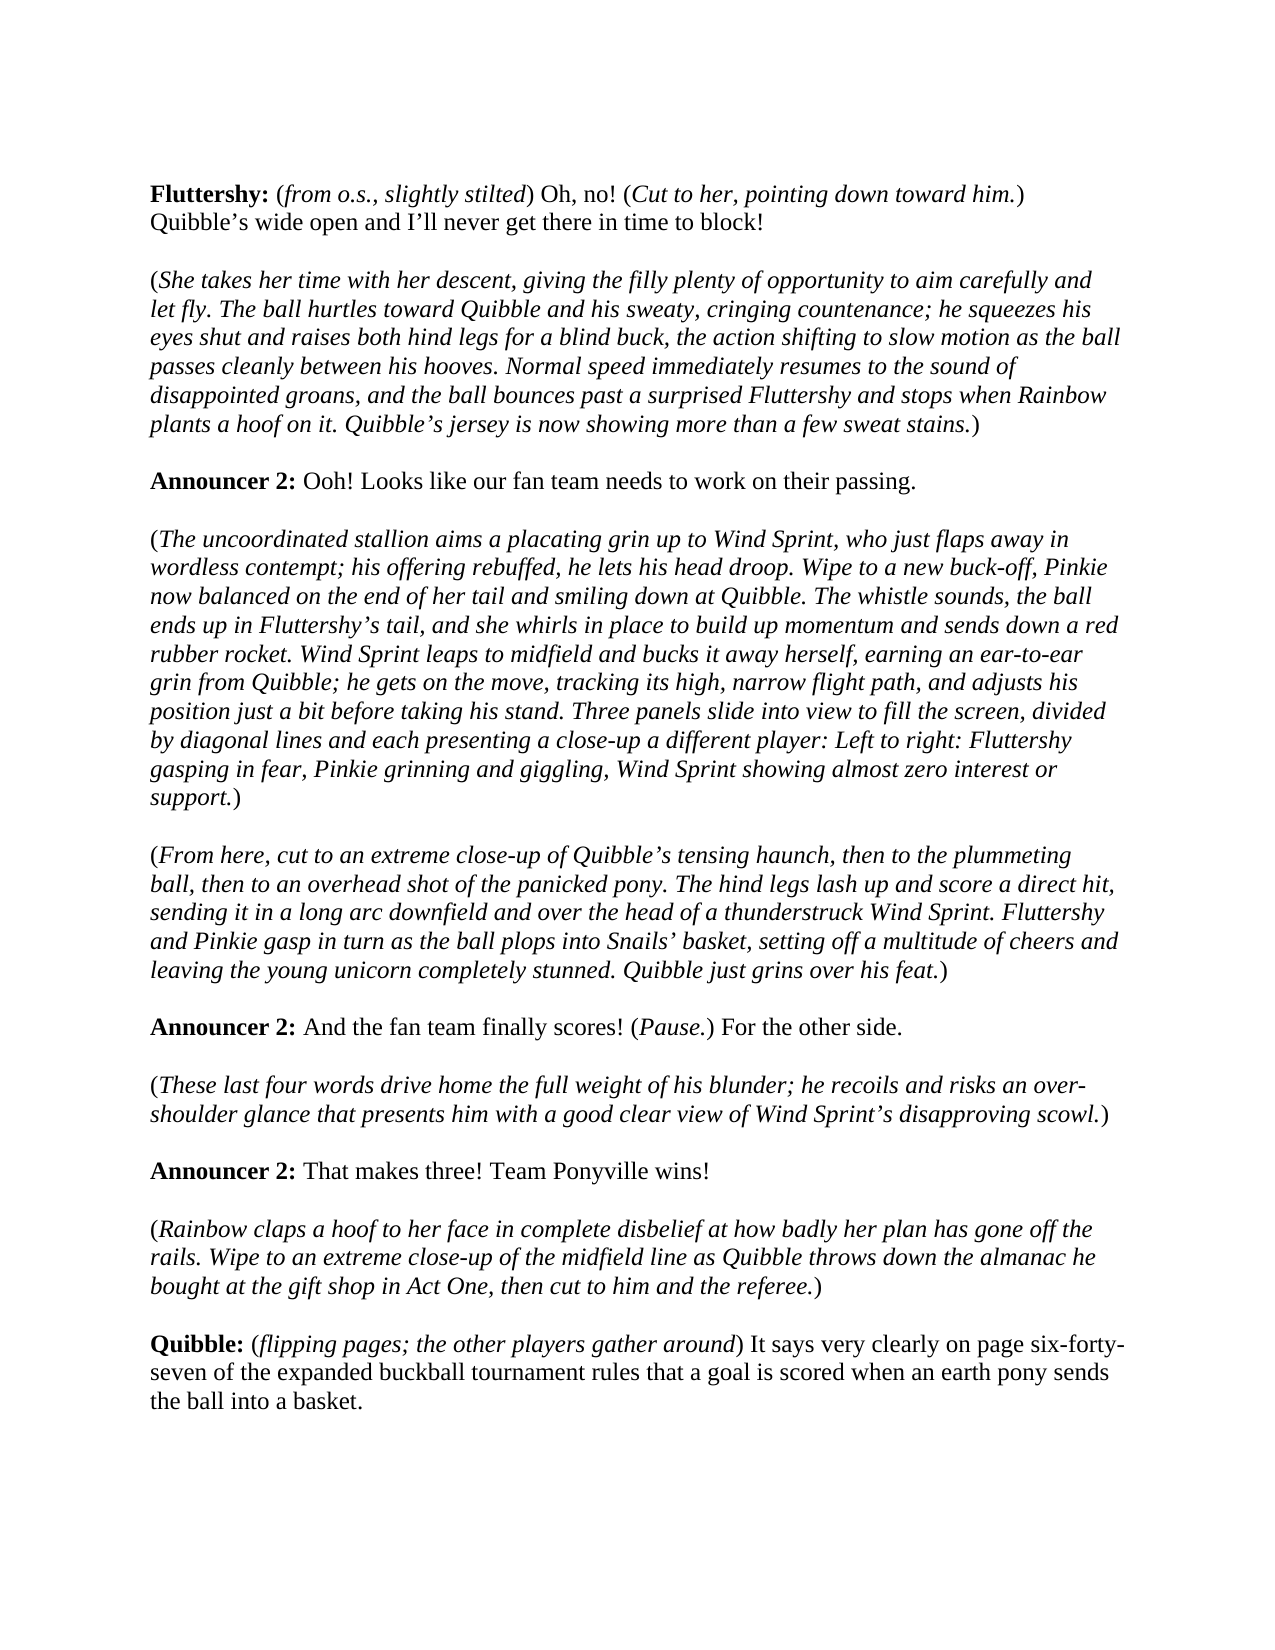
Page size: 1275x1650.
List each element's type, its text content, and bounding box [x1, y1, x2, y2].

text (Rainbow claps a hoof to her face in complete disbelief at how badly her plan has gone off the rails. Wipe to an extreme close-up of the midfield line as Quibble throws down the almanac he bought at the gift shop in Act One, then cut to him and the referee.) [150, 1214, 1125, 1300]
text Announcer 2: That makes three! Team Ponyville wins! [150, 1156, 1125, 1185]
text Fluttershy: (from o.s., slightly stilted) Oh, no! (Cut to her, pointing down toward him.) Quibble’s wide open and I’ll never get there in time to block! [150, 179, 1125, 236]
text (She takes her time with her descent, giving the filly plenty of opportunity to aim carefully and let fly. The ball hurtles toward Quibble and his sweaty, cringing countenance; he squeezes his eyes shut and raises both hind legs for a blind buck, the action shifting to slow motion as the ball passes cleanly between his hooves. Normal speed immediately resumes to the sound of disappointed groans, and the ball bounces past a surprised Fluttershy and stops when Rainbow plants a hoof on it. Quibble’s jersey is now showing more than a few sweat stains.) [150, 265, 1125, 437]
text (From here, cut to an extreme close-up of Quibble’s tensing haunch, then to the plummeting ball, then to an overhead shot of the panicked pony. The hind legs lash up and score a direct hit, sending it in a long arc downfield and over the head of a thunderstruck Wind Sprint. Fluttershy and Pinkie gasp in turn as the ball plops into Snails’ basket, setting off a multitude of cheers and leaving the young unicorn completely stunned. Quibble just grins over his feat.) [150, 840, 1125, 984]
text Announcer 2: And the fan team finally scores! (Pause.) For the other side. [150, 1012, 1125, 1041]
text (These last four words drive home the full weight of his blunder; he recoils and risks an over-shoulder glance that presents him with a good clear view of Wind Sprint’s disapproving scowl.) [150, 1070, 1125, 1127]
text Announcer 2: Ooh! Looks like our fan team needs to work on their passing. [150, 466, 1125, 495]
text Quibble: (flipping pages; the other players gather around) It says very clearly on page six-forty-seven of the expanded buckball tournament rules that a goal is scored when an earth pony sends the ball into a basket. [150, 1329, 1125, 1415]
text (The uncoordinated stallion aims a placating grin up to Wind Sprint, who just flaps away in wordless contempt; his offering rebuffed, he lets his head droop. Wipe to a new buck-off, Pinkie now balanced on the end of her tail and smiling down at Quibble. The whistle sounds, the ball ends up in Fluttershy’s tail, and she whirls in place to build up momentum and sends down a red rubber rocket. Wind Sprint leaps to midfield and bucks it away herself, earning an ear-to-ear grin from Quibble; he gets on the move, tracking its high, narrow flight path, and adjusts his position just a bit before taking his stand. Three panels slide into view to fill the screen, divided by diagonal lines and each presenting a close-up a different player: Left to right: Fluttershy gasping in fear, Pinkie grinning and giggling, Wind Sprint showing almost zero interest or support.) [150, 524, 1125, 811]
